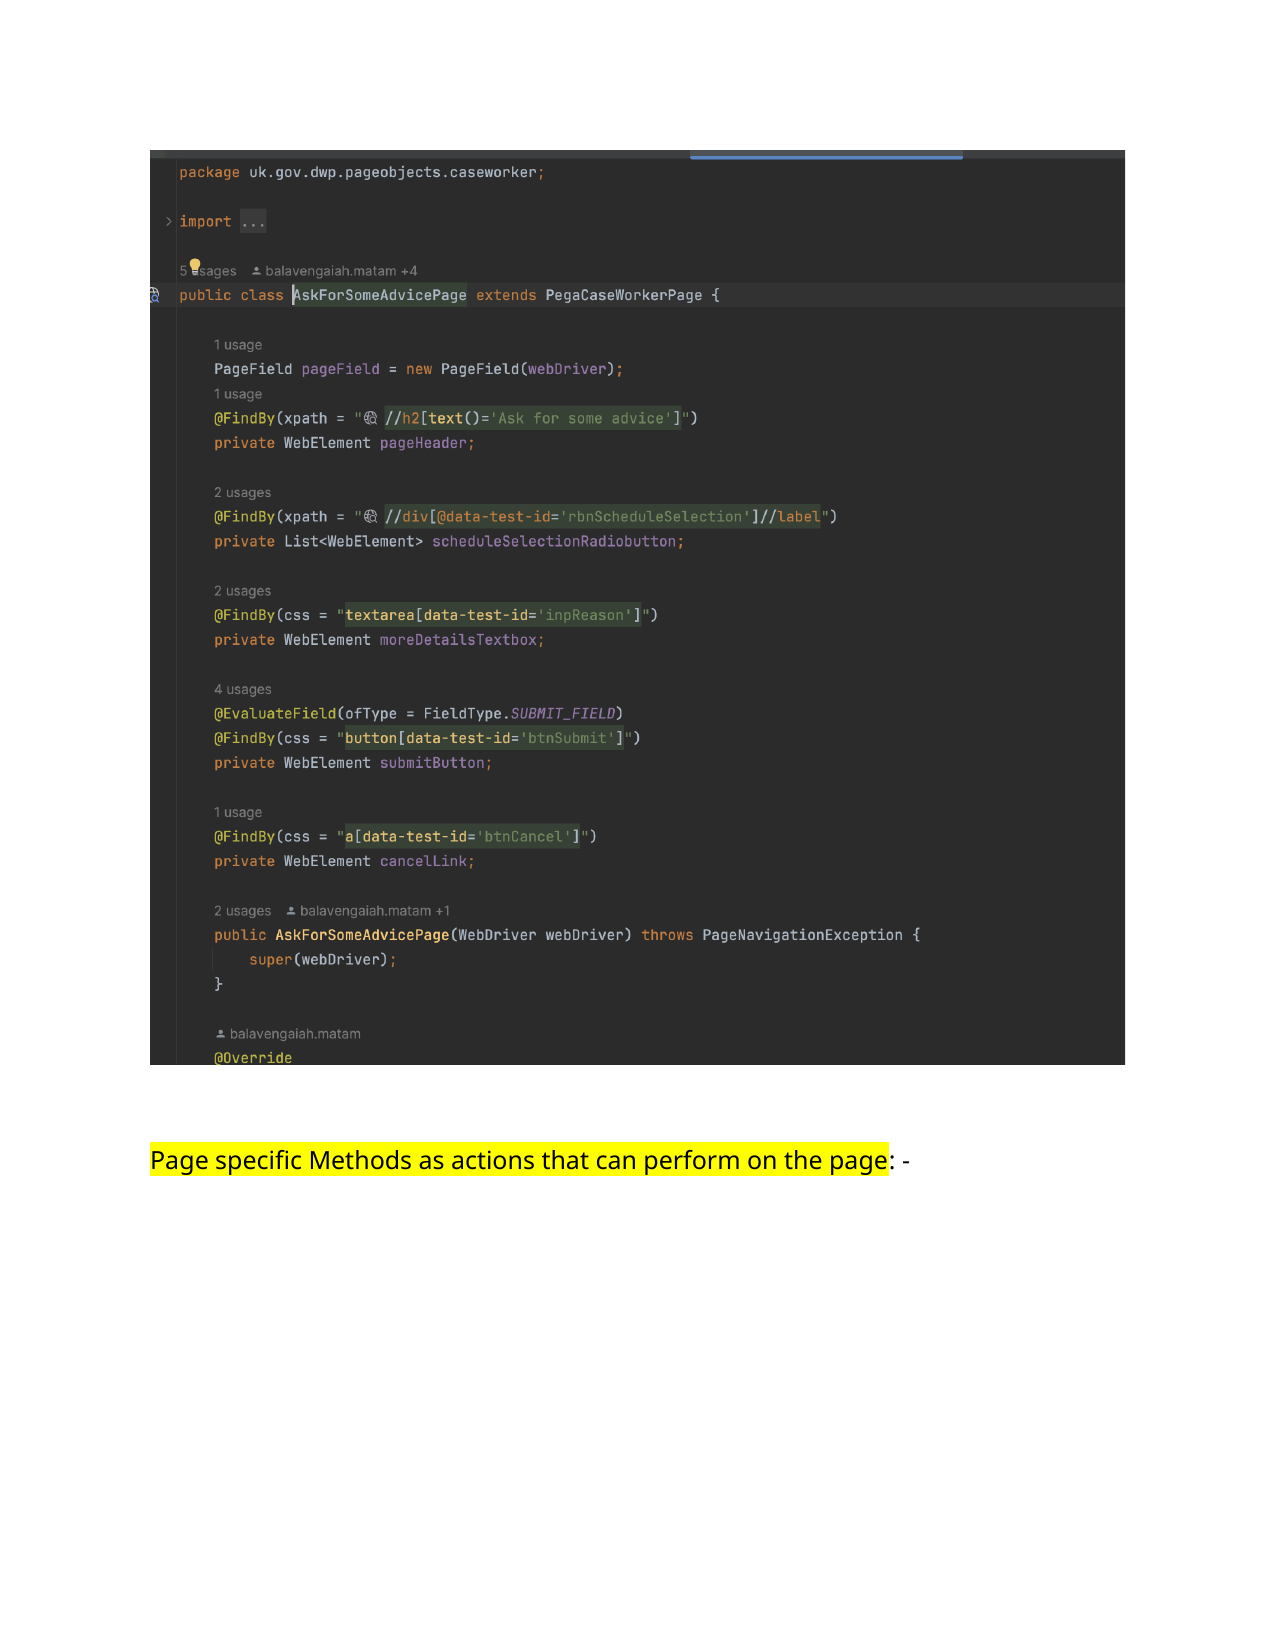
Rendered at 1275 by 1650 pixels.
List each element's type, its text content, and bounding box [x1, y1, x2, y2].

text Page specific Methods as actions that can perform on the page: - [889, 1142, 1125, 1176]
picture [150, 150, 1125, 1065]
